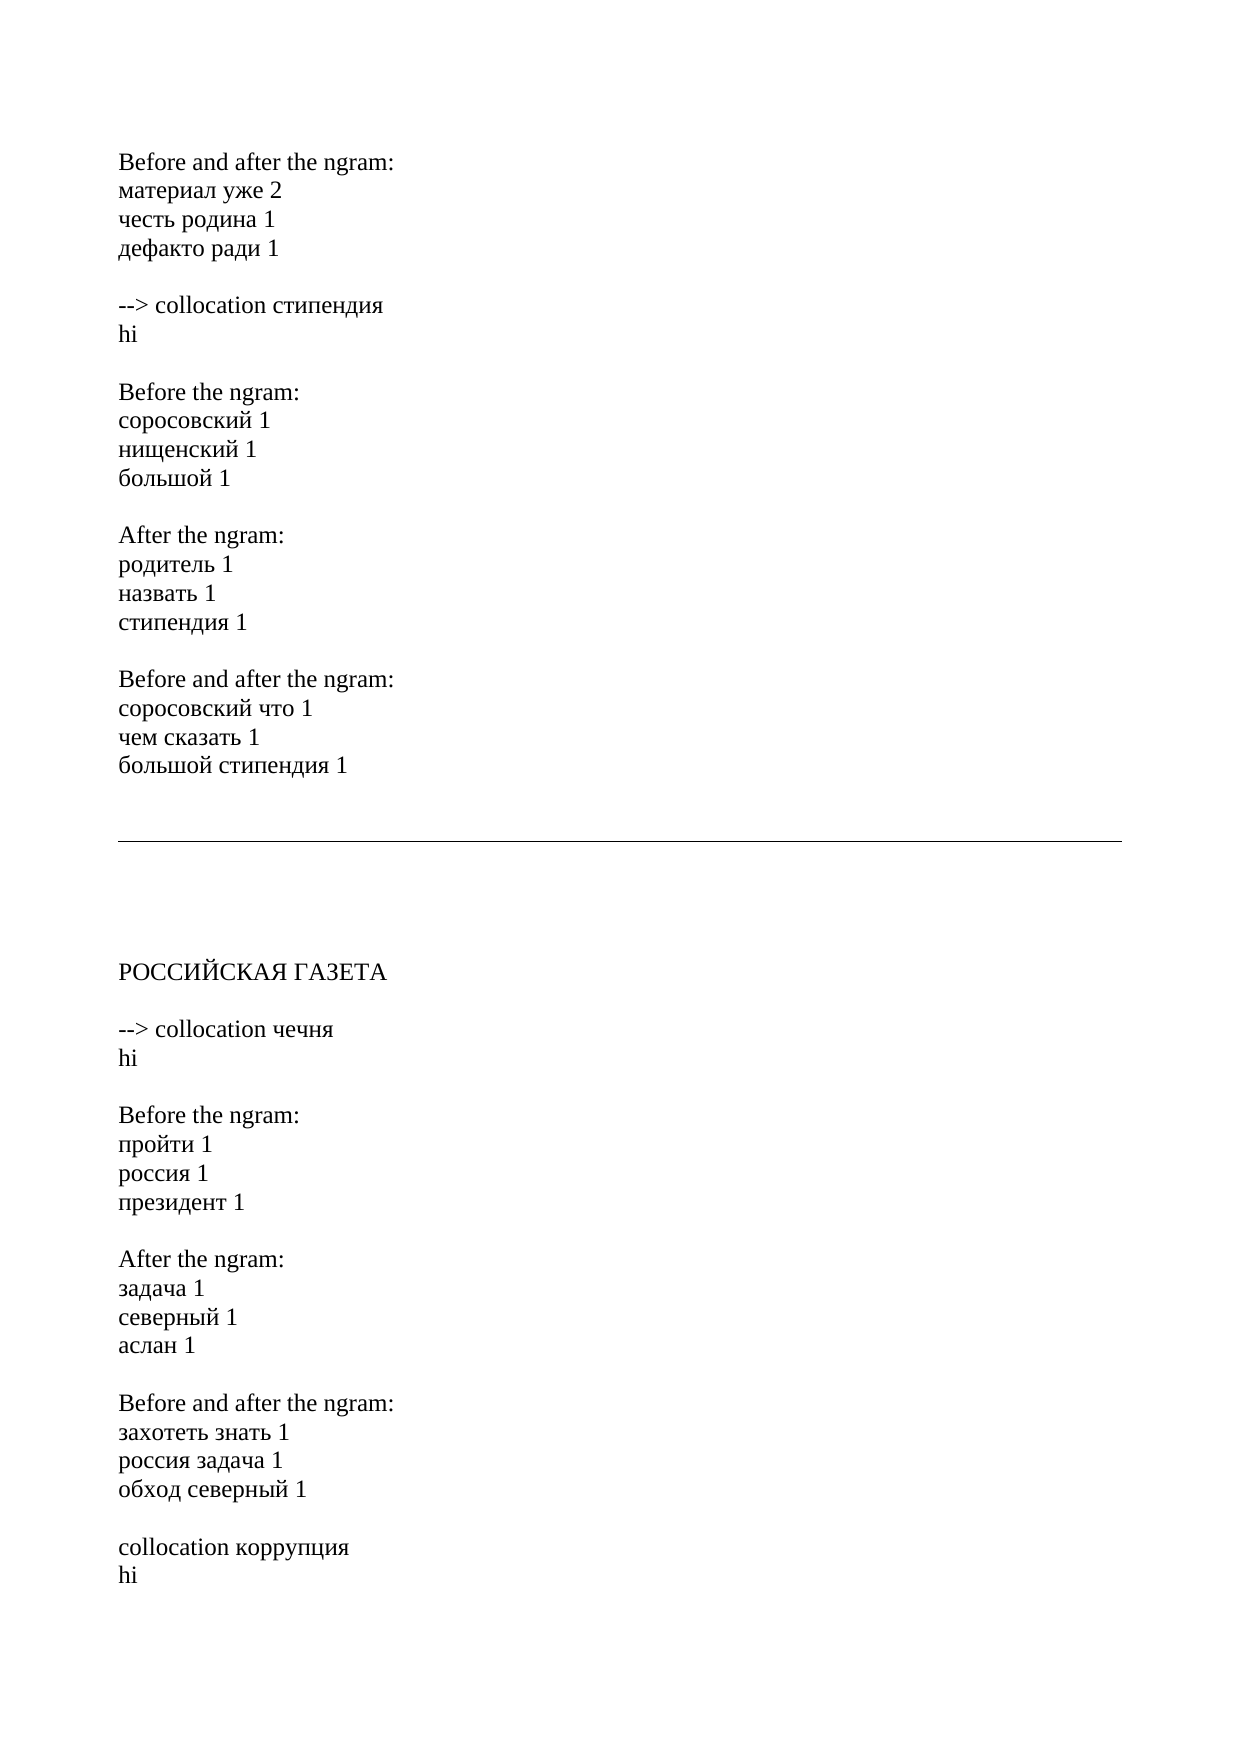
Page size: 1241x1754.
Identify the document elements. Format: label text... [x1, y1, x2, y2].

text чем сказать 1 [118, 722, 1122, 751]
text Before and after the ngram: [118, 664, 1122, 693]
text --> collocation чечня [118, 1014, 1122, 1043]
text россия задача 1 [118, 1445, 1122, 1474]
text Before the ngram: [118, 1100, 1122, 1129]
text материал уже 2 [118, 176, 1122, 204]
text северный 1 [118, 1302, 1122, 1330]
text президент 1 [118, 1187, 1122, 1215]
text захотеть знать 1 [118, 1417, 1122, 1445]
text collocation коррупция [118, 1532, 1122, 1560]
text родитель 1 [118, 549, 1122, 578]
text Before and after the ngram: [118, 1388, 1122, 1417]
text большой 1 [118, 463, 1122, 492]
text hi [118, 1560, 1122, 1589]
text After the ngram: [118, 521, 1122, 549]
text After the ngram: [118, 1244, 1122, 1273]
text hi [118, 319, 1122, 348]
text соросовский 1 [118, 406, 1122, 434]
text hi [118, 1043, 1122, 1072]
text аслан 1 [118, 1330, 1122, 1359]
text россия 1 [118, 1158, 1122, 1187]
text нищенский 1 [118, 434, 1122, 463]
text дефакто ради 1 [118, 233, 1122, 262]
text обход северный 1 [118, 1474, 1122, 1503]
text Before and after the ngram: [118, 147, 1122, 176]
text задача 1 [118, 1273, 1122, 1302]
text честь родина 1 [118, 204, 1122, 233]
text стипендия 1 [118, 607, 1122, 636]
text Before the ngram: [118, 377, 1122, 406]
text РОССИЙСКАЯ ГАЗЕТА [118, 957, 1122, 985]
text назвать 1 [118, 578, 1122, 607]
text соросовский что 1 [118, 693, 1122, 722]
text большой стипендия 1 [118, 751, 1122, 779]
text пройти 1 [118, 1129, 1122, 1158]
text --> collocation стипендия [118, 291, 1122, 319]
